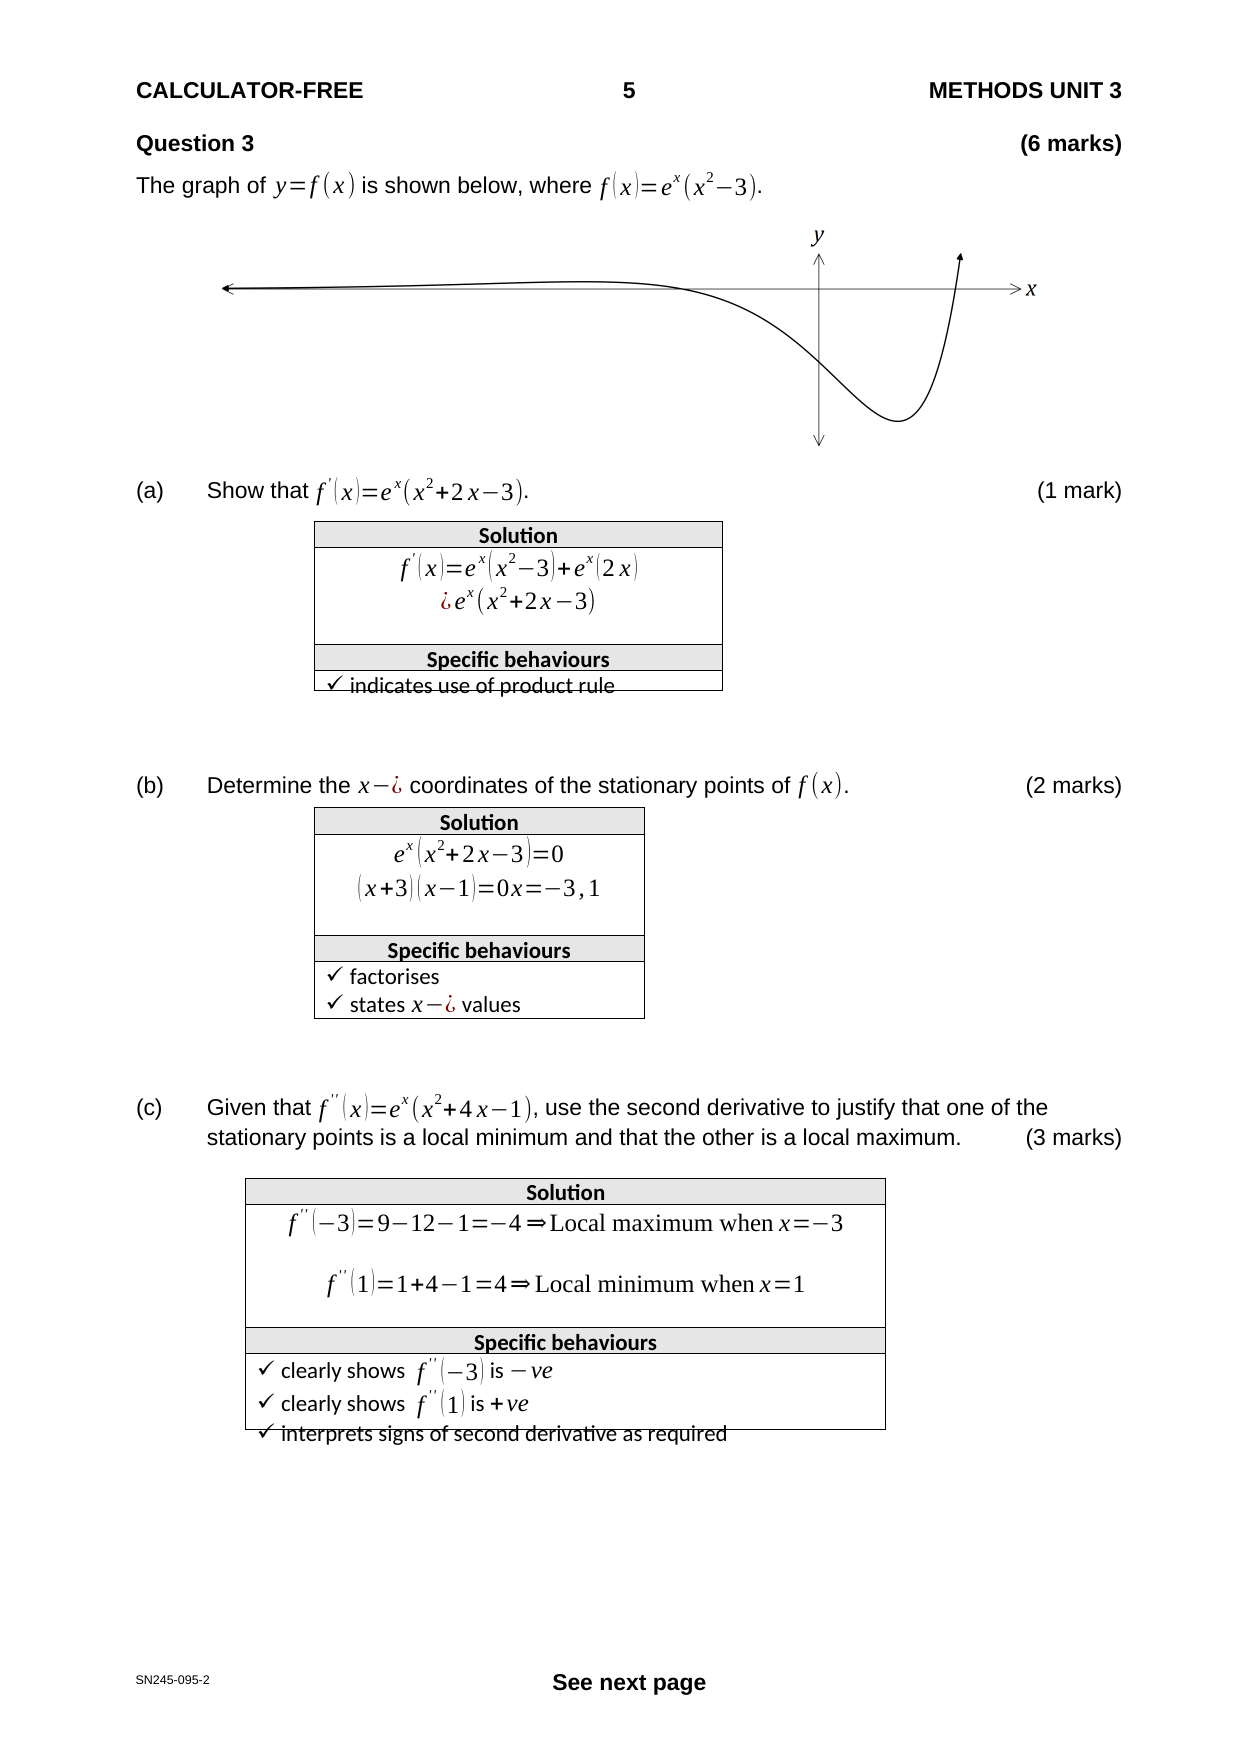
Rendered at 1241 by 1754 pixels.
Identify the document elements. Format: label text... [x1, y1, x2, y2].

text The graph of is shown below, where . [136, 169, 1122, 202]
picture [219, 228, 1039, 448]
text (c) Given that , use the second derivative to justify that one of the stationary points is a local minimum and that the other is a local maximum. (3 marks) [136, 1091, 1122, 1150]
text (b) Determine the coordinates of the stationary points of . (2 marks) [136, 771, 1122, 801]
text Question 3 (6 marks) [136, 130, 1122, 156]
text (a) Show that . (1 mark) [136, 474, 1122, 507]
